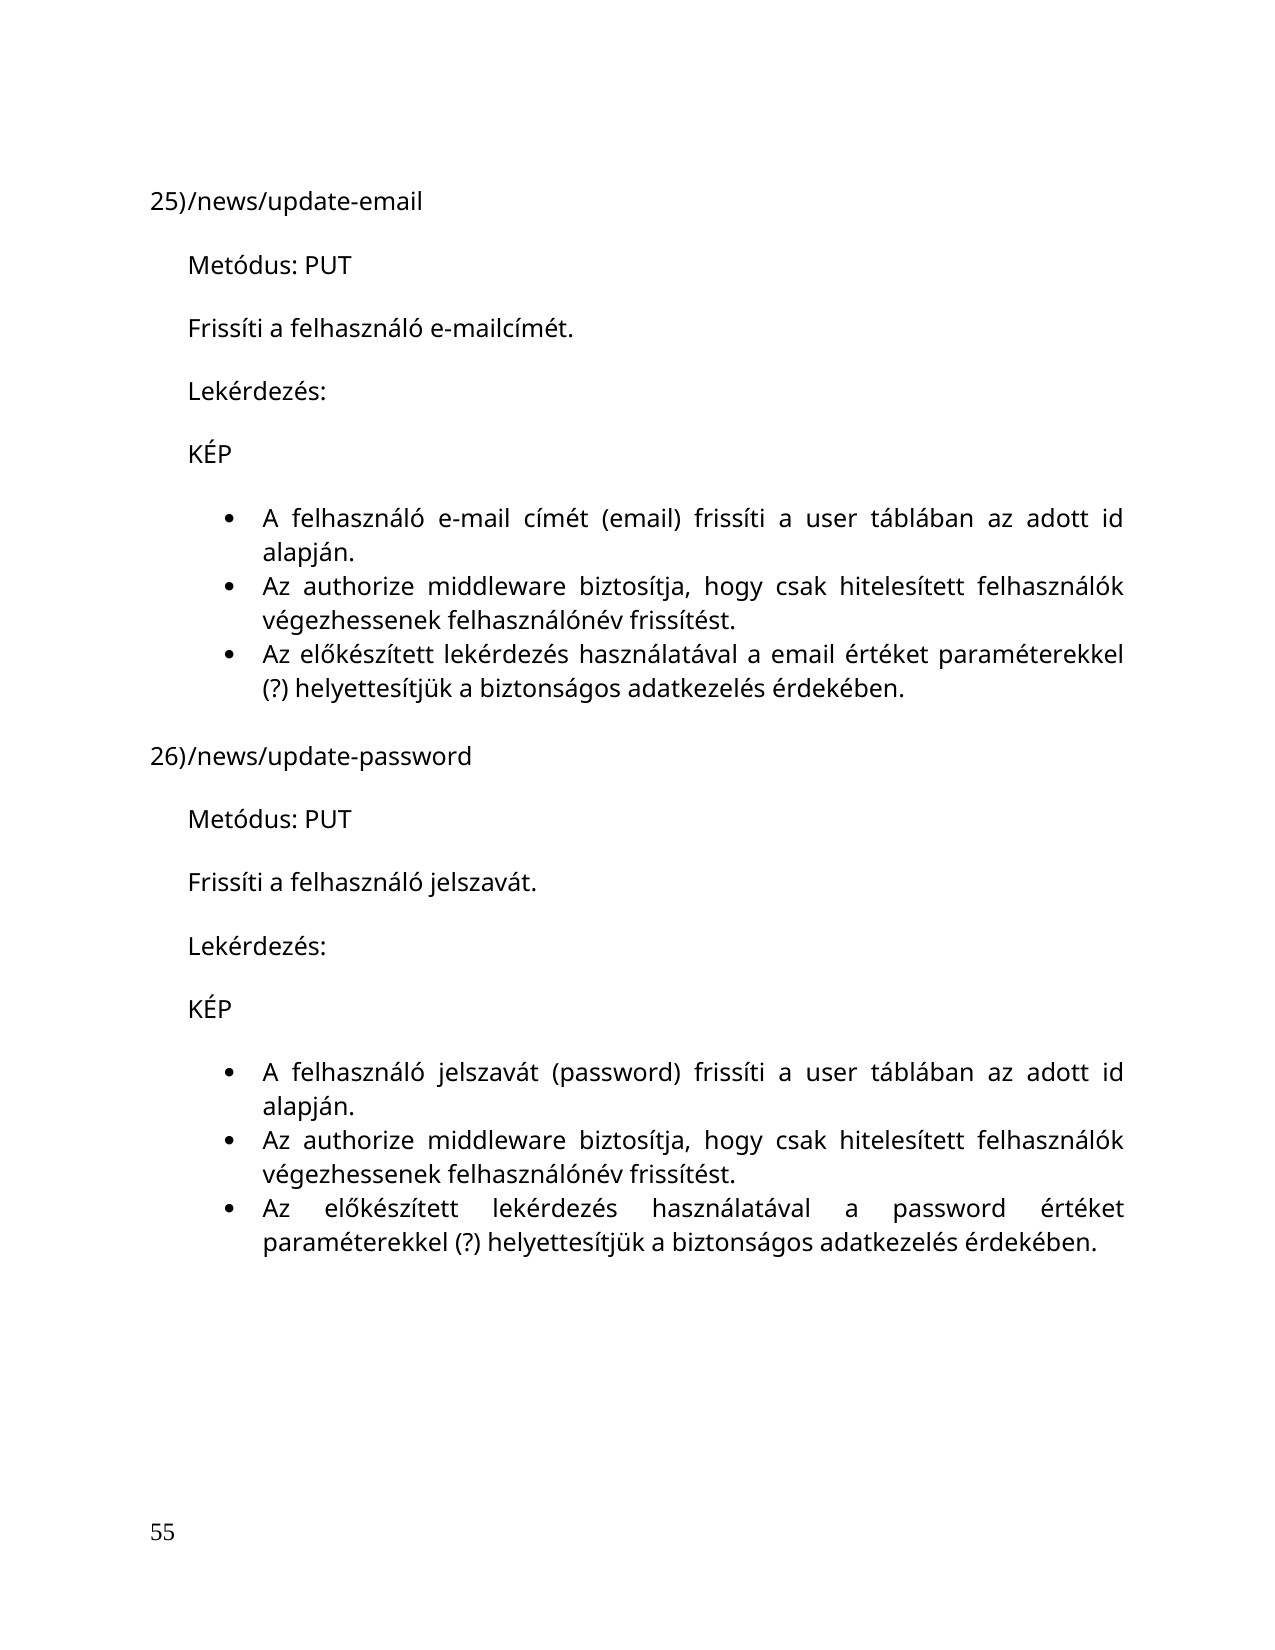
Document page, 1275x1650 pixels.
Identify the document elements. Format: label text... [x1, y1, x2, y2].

text Metódus: PUT [150, 802, 1125, 836]
text Metódus: PUT [150, 247, 1125, 281]
list Az előkészített lekérdezés használatával a password értéket paraméterekkel (?) helyettesítjük a biztonságos adatkezelés érdekében. [225, 1191, 1125, 1259]
text Lekérdezés: [150, 928, 1125, 962]
text KÉP [150, 992, 1125, 1026]
list /news/update-password [150, 739, 1125, 773]
list A felhasználó jelszavát (password) frissíti a user táblában az adott id alapján. [225, 1055, 1125, 1123]
list /news/update-email [150, 184, 1125, 218]
text Frissíti a felhasználó e-mailcímét. [150, 311, 1125, 344]
text Lekérdezés: [150, 374, 1125, 408]
list A felhasználó e-mail címét (email) frissíti a user táblában az adott id alapján. [225, 500, 1125, 568]
list Az authorize middleware biztosítja, hogy csak hitelesített felhasználók végezhessenek felhasználónév frissítést. [225, 1123, 1125, 1191]
list Az előkészített lekérdezés használatával a email értéket paraméterekkel (?) helyettesítjük a biztonságos adatkezelés érdekében. [225, 636, 1125, 704]
text KÉP [150, 437, 1125, 471]
list Az authorize middleware biztosítja, hogy csak hitelesített felhasználók végezhessenek felhasználónév frissítést. [225, 568, 1125, 636]
text Frissíti a felhasználó jelszavát. [150, 865, 1125, 899]
